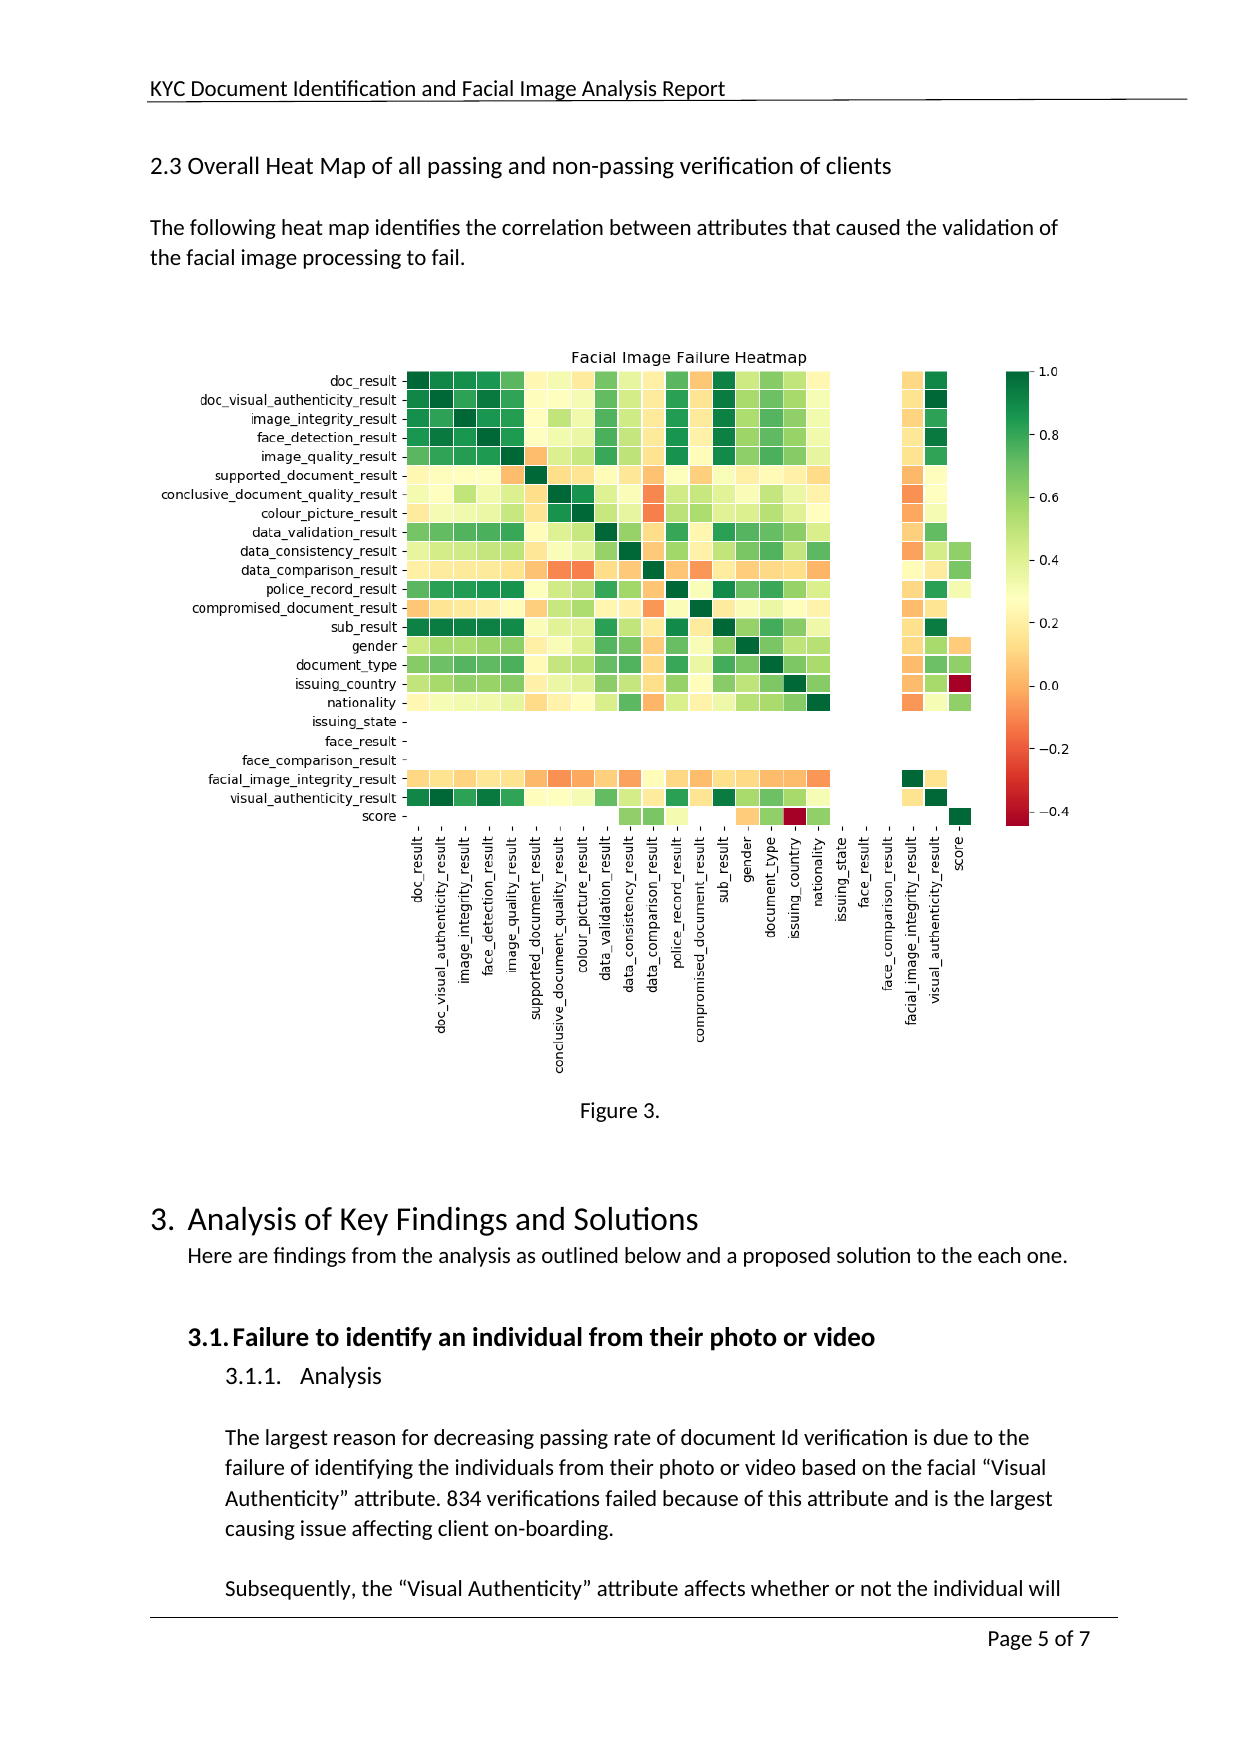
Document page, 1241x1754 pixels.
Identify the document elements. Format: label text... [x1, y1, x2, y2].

subtitle Overall Heat Map of all passing and non-passing verification of clients [150, 150, 1090, 181]
picture [150, 337, 1091, 1078]
text The following heat map identifies the correlation between attributes that caused the validation of the facial image processing to fail. [150, 183, 1090, 271]
text Figure 3. [150, 1096, 1090, 1124]
subtitle Analysis [225, 1360, 1090, 1391]
subtitle Failure to identify an individual from their photo or video [187, 1320, 1090, 1353]
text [225, 1393, 1090, 1602]
subtitle Analysis of Key Findings and Solutions Here are findings from the analysis as outlined below and a proposed solution to the each one. [150, 1198, 1090, 1313]
